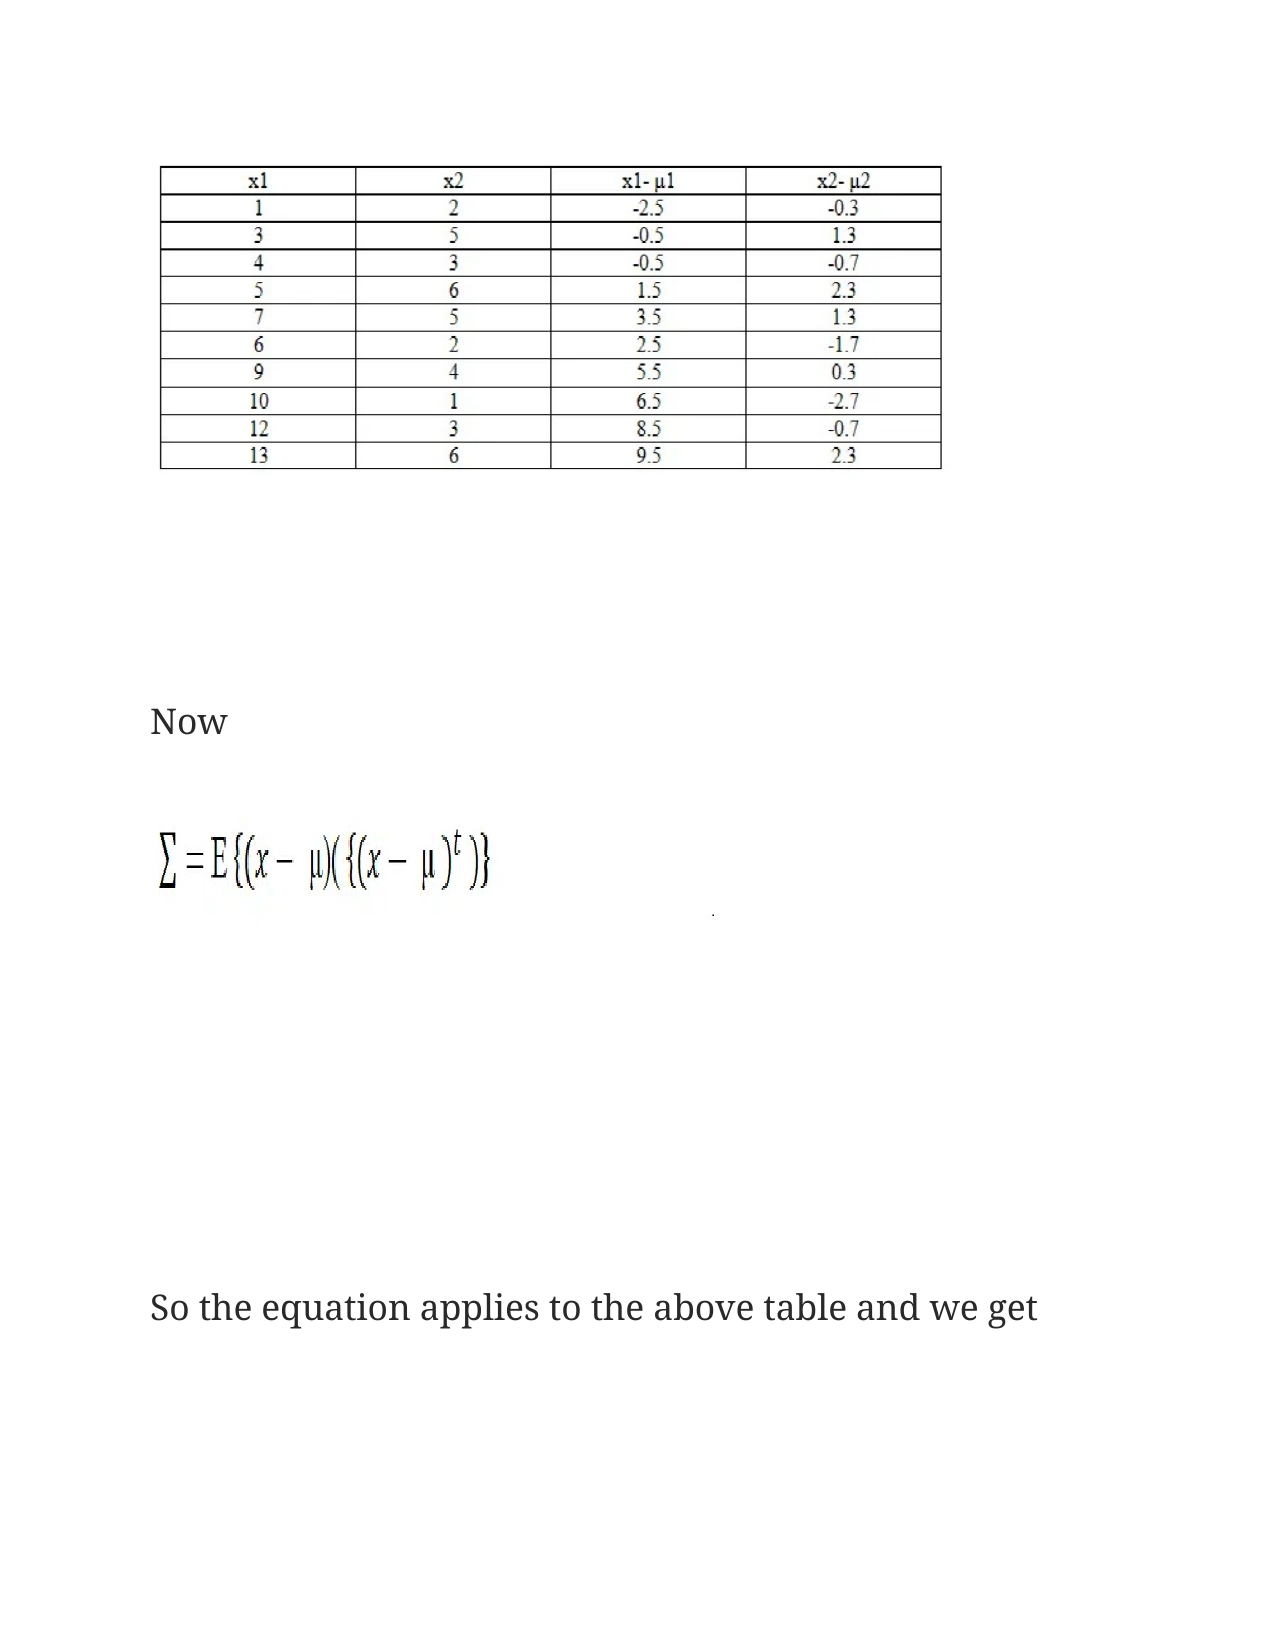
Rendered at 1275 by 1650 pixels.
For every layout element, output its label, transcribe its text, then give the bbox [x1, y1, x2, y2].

text So the equation applies to the above table and we get [150, 1275, 1125, 1331]
picture [150, 150, 1009, 635]
text Now [150, 689, 1125, 745]
picture [150, 795, 842, 1139]
